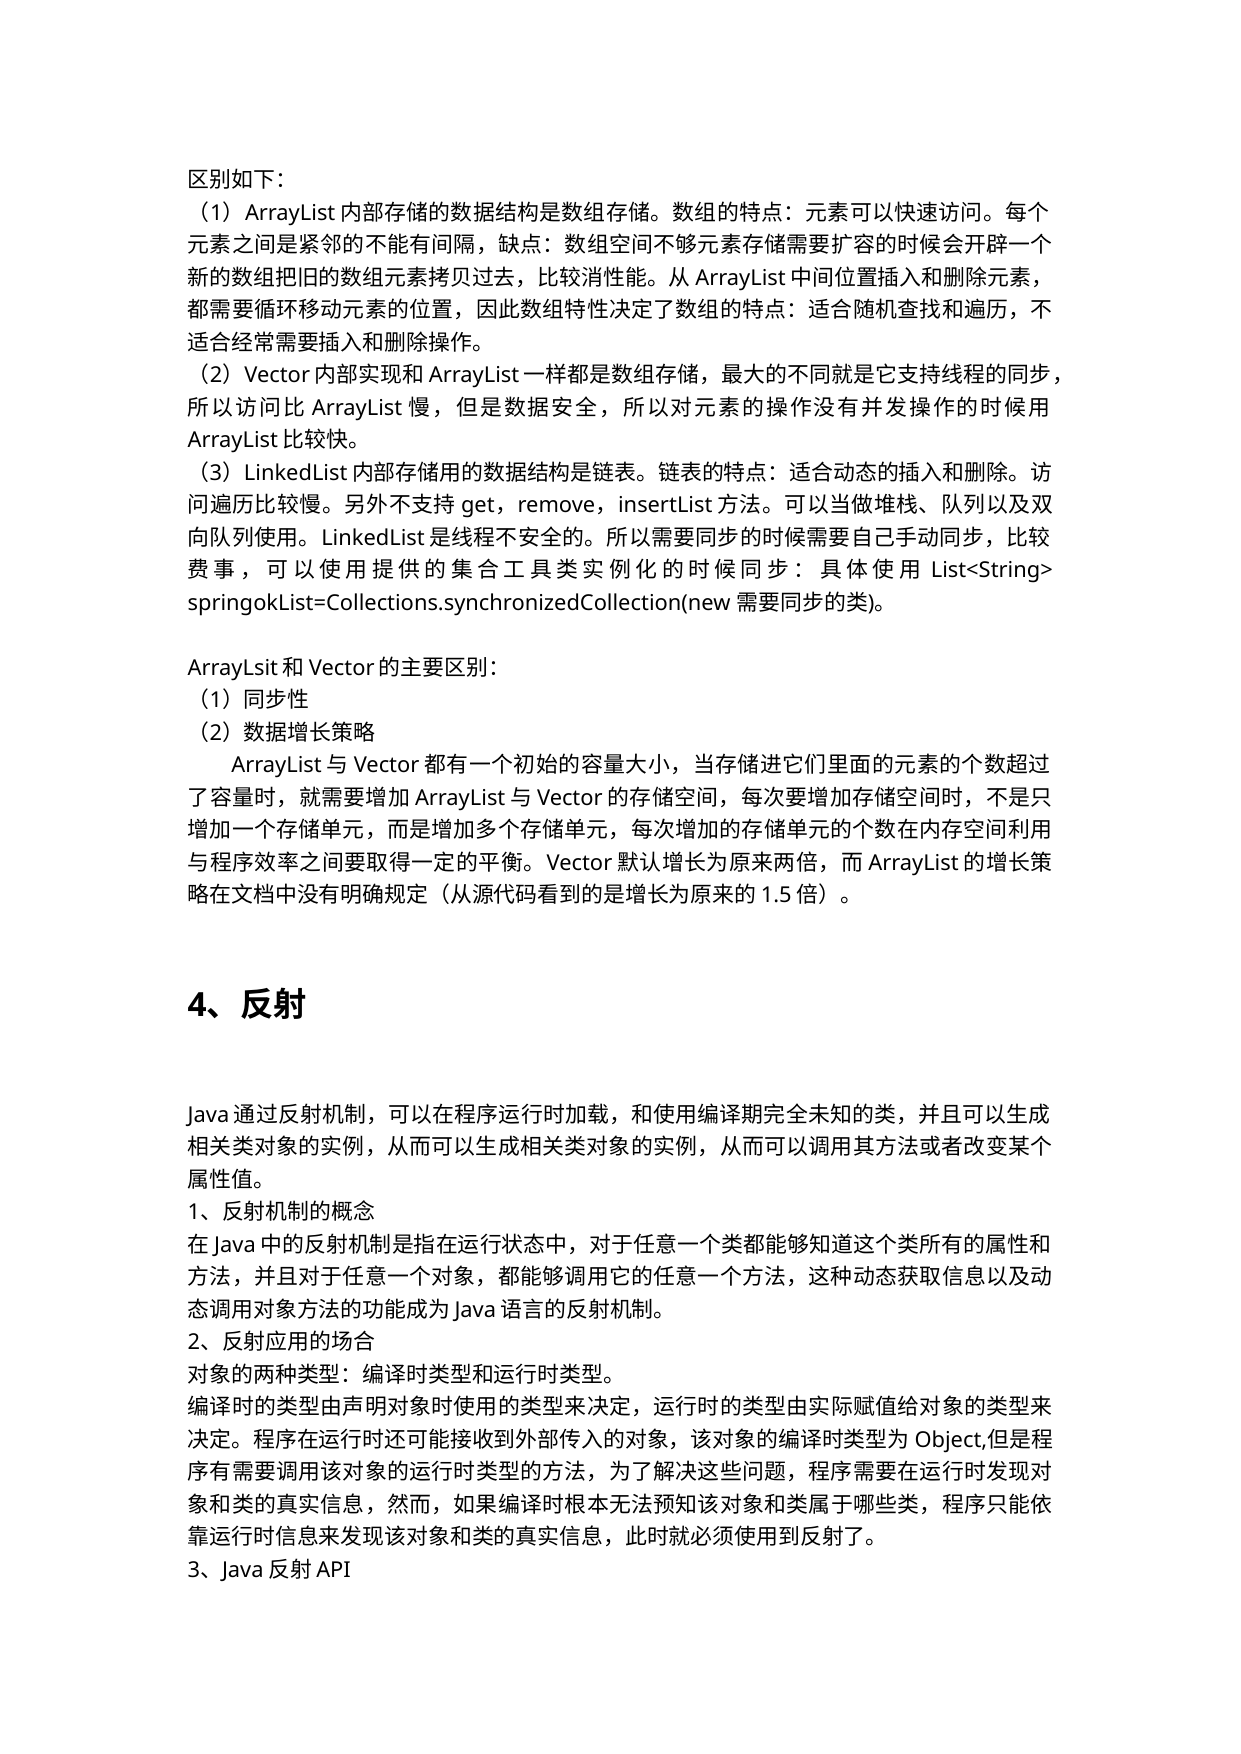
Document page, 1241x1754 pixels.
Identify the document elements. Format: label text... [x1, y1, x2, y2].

text ArrayLsit和Vector的主要区别： [187, 649, 1053, 682]
text （2）数据增长策略 [187, 714, 1053, 747]
text （1）同步性 [187, 682, 1053, 714]
text （3）LinkedList内部存储用的数据结构是链表。链表的特点：适合动态的插入和删除。访问遍历比较慢。另外不支持get，remove，insertList方法。可以当做堆栈、队列以及双向队列使用。LinkedList是线程不安全的。所以需要同步的时候需要自己手动同步，比较费事，可以使用提供的集合工具类实例化的时候同步：具体使用List<String> springokList=Collections.synchronizedCollection(new 需要同步的类)。 [187, 454, 1053, 617]
text 区别如下： [187, 162, 1053, 194]
text （1）ArrayList内部存储的数据结构是数组存储。数组的特点：元素可以快速访问。每个元素之间是紧邻的不能有间隔，缺点：数组空间不够元素存储需要扩容的时候会开辟一个新的数组把旧的数组元素拷贝过去，比较消性能。从ArrayList中间位置插入和删除元素，都需要循环移动元素的位置，因此数组特性决定了数组的特点：适合随机查找和遍历，不适合经常需要插入和删除操作。 [187, 194, 1053, 357]
text 对象的两种类型：编译时类型和运行时类型。 [187, 1356, 1053, 1389]
text Java通过反射机制，可以在程序运行时加载，和使用编译期完全未知的类，并且可以生成相关类对象的实例，从而可以生成相关类对象的实例，从而可以调用其方法或者改变某个属性值。 [187, 1096, 1053, 1194]
text （2）Vector内部实现和ArrayList一样都是数组存储，最大的不同就是它支持线程的同步，所以访问比ArrayList慢，但是数据安全，所以对元素的操作没有并发操作的时候用ArrayList比较快。 [187, 357, 1053, 454]
text 2、反射应用的场合 [187, 1324, 1053, 1356]
text 3、Java反射API [187, 1551, 1053, 1584]
text 在Java中的反射机制是指在运行状态中，对于任意一个类都能够知道这个类所有的属性和方法，并且对于任意一个对象，都能够调用它的任意一个方法，这种动态获取信息以及动态调用对象方法的功能成为Java语言的反射机制。 [187, 1226, 1053, 1324]
text 编译时的类型由声明对象时使用的类型来决定，运行时的类型由实际赋值给对象的类型来决定。程序在运行时还可能接收到外部传入的对象，该对象的编译时类型为Object,但是程序有需要调用该对象的运行时类型的方法，为了解决这些问题，程序需要在运行时发现对象和类的真实信息，然而，如果编译时根本无法预知该对象和类属于哪些类，程序只能依靠运行时信息来发现该对象和类的真实信息，此时就必须使用到反射了。 [187, 1389, 1053, 1551]
subtitle 4、反射 [187, 969, 1053, 1034]
text 1、反射机制的概念 [187, 1194, 1053, 1226]
text ArrayList与Vector都有一个初始的容量大小，当存储进它们里面的元素的个数超过了容量时，就需要增加ArrayList与Vector的存储空间，每次要增加存储空间时，不是只增加一个存储单元，而是增加多个存储单元，每次增加的存储单元的个数在内存空间利用与程序效率之间要取得一定的平衡。Vector默认增长为原来两倍，而ArrayList的增长策略在文档中没有明确规定（从源代码看到的是增长为原来的1.5倍）。 [187, 747, 1053, 909]
